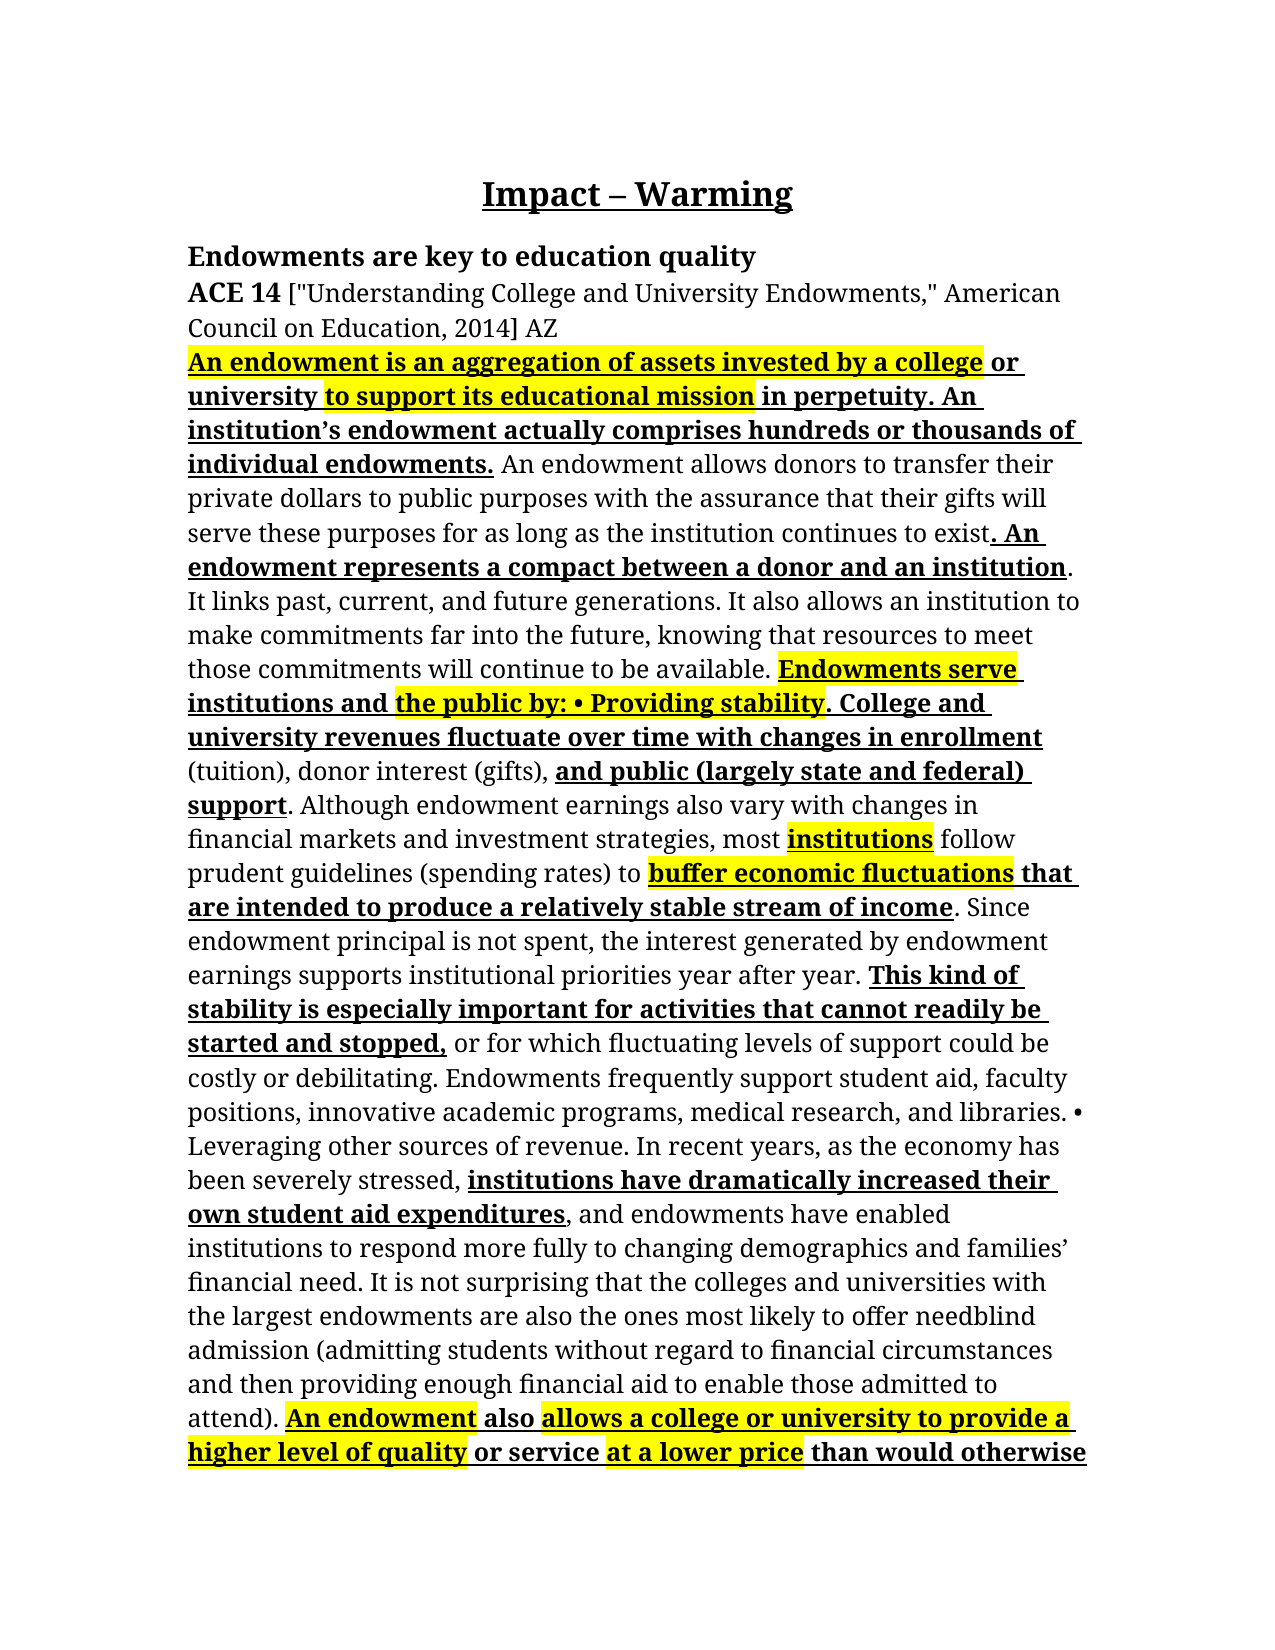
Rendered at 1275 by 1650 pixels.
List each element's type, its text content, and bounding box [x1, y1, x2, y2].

text ACE 14 ["Understanding College and University Endowments," American Council on Education, 2014] AZ [187, 274, 1087, 345]
subtitle Endowments are key to education quality [187, 237, 1087, 274]
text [187, 345, 1087, 1464]
subtitle Impact – Warming [187, 171, 1087, 216]
